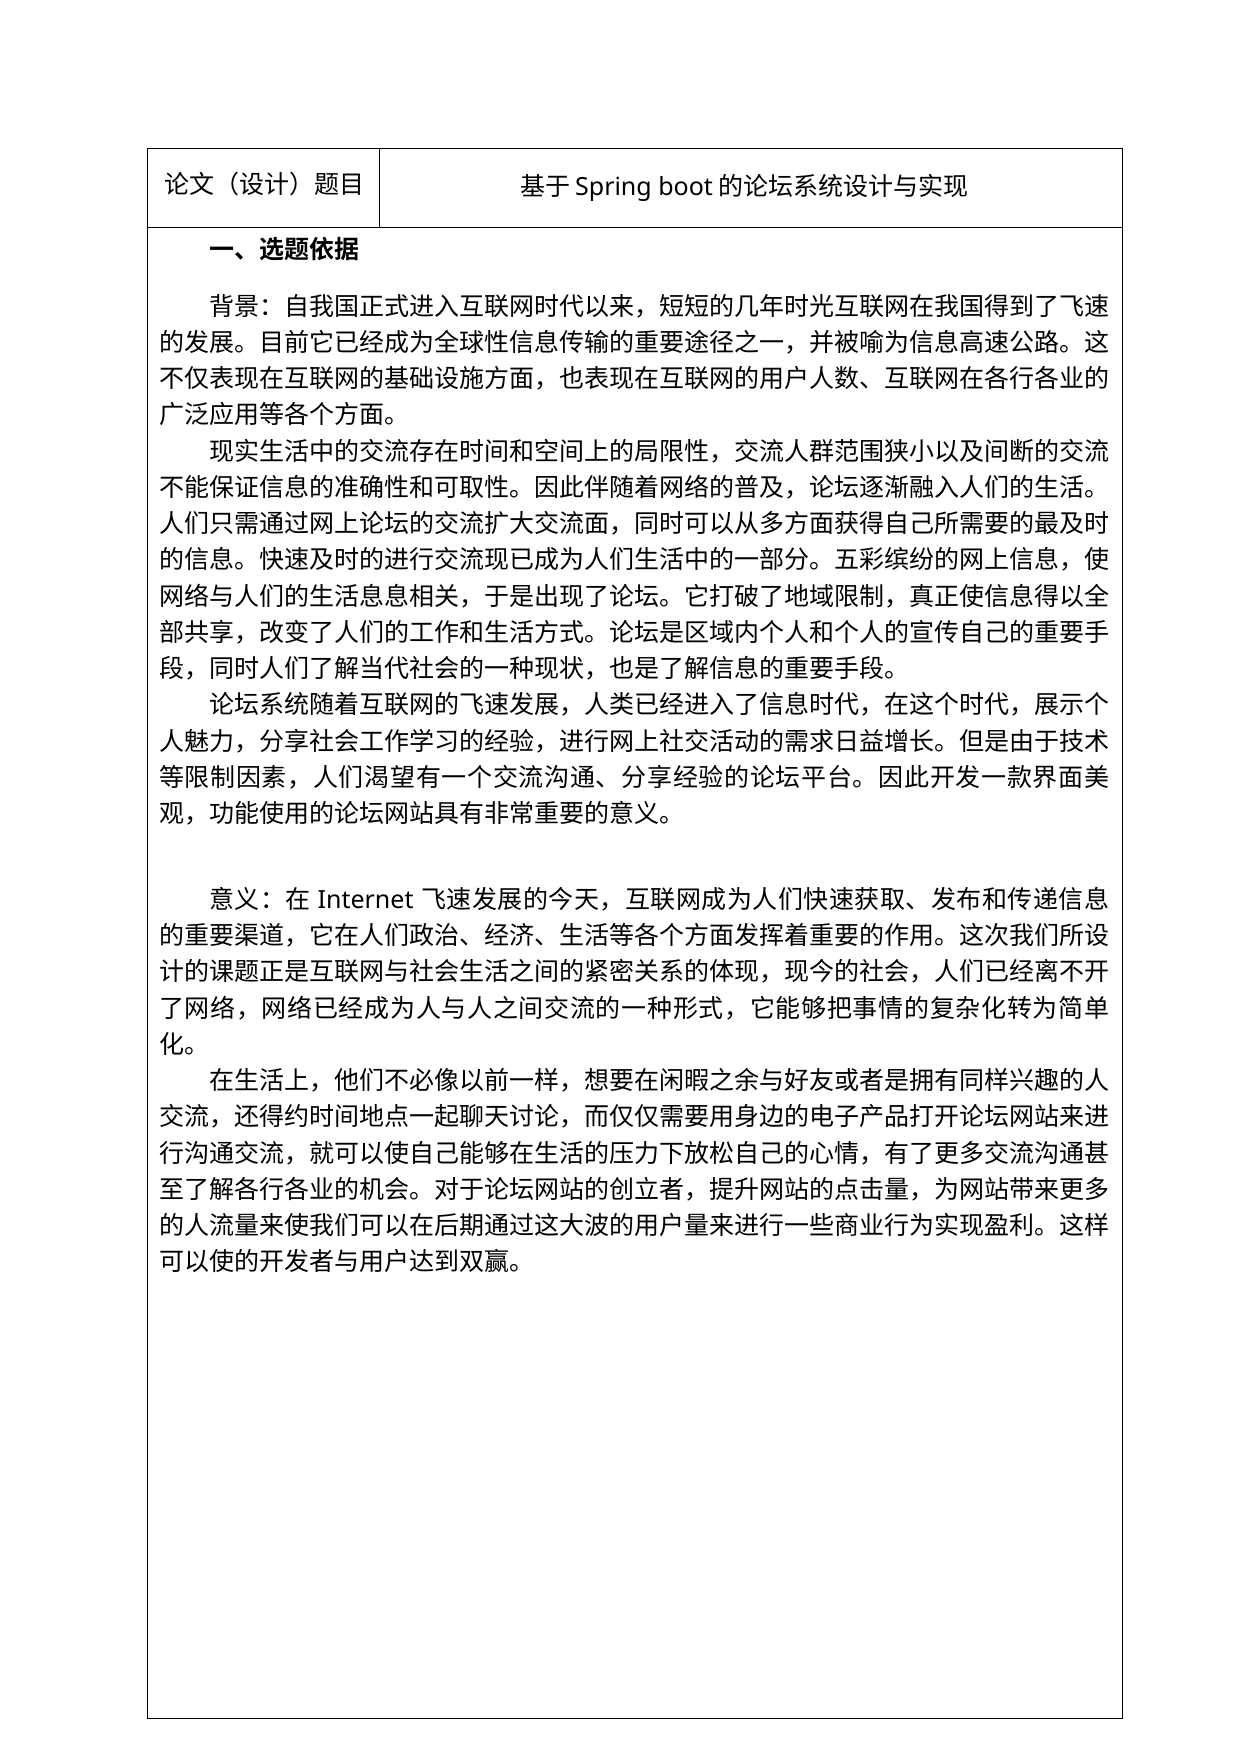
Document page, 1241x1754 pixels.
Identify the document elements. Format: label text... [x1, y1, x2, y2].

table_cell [148, 228, 1122, 1717]
table_header 基于Spring boot的论坛系统设计与实现 [380, 149, 1122, 227]
table_header 论文（设计）题目 [148, 149, 379, 227]
